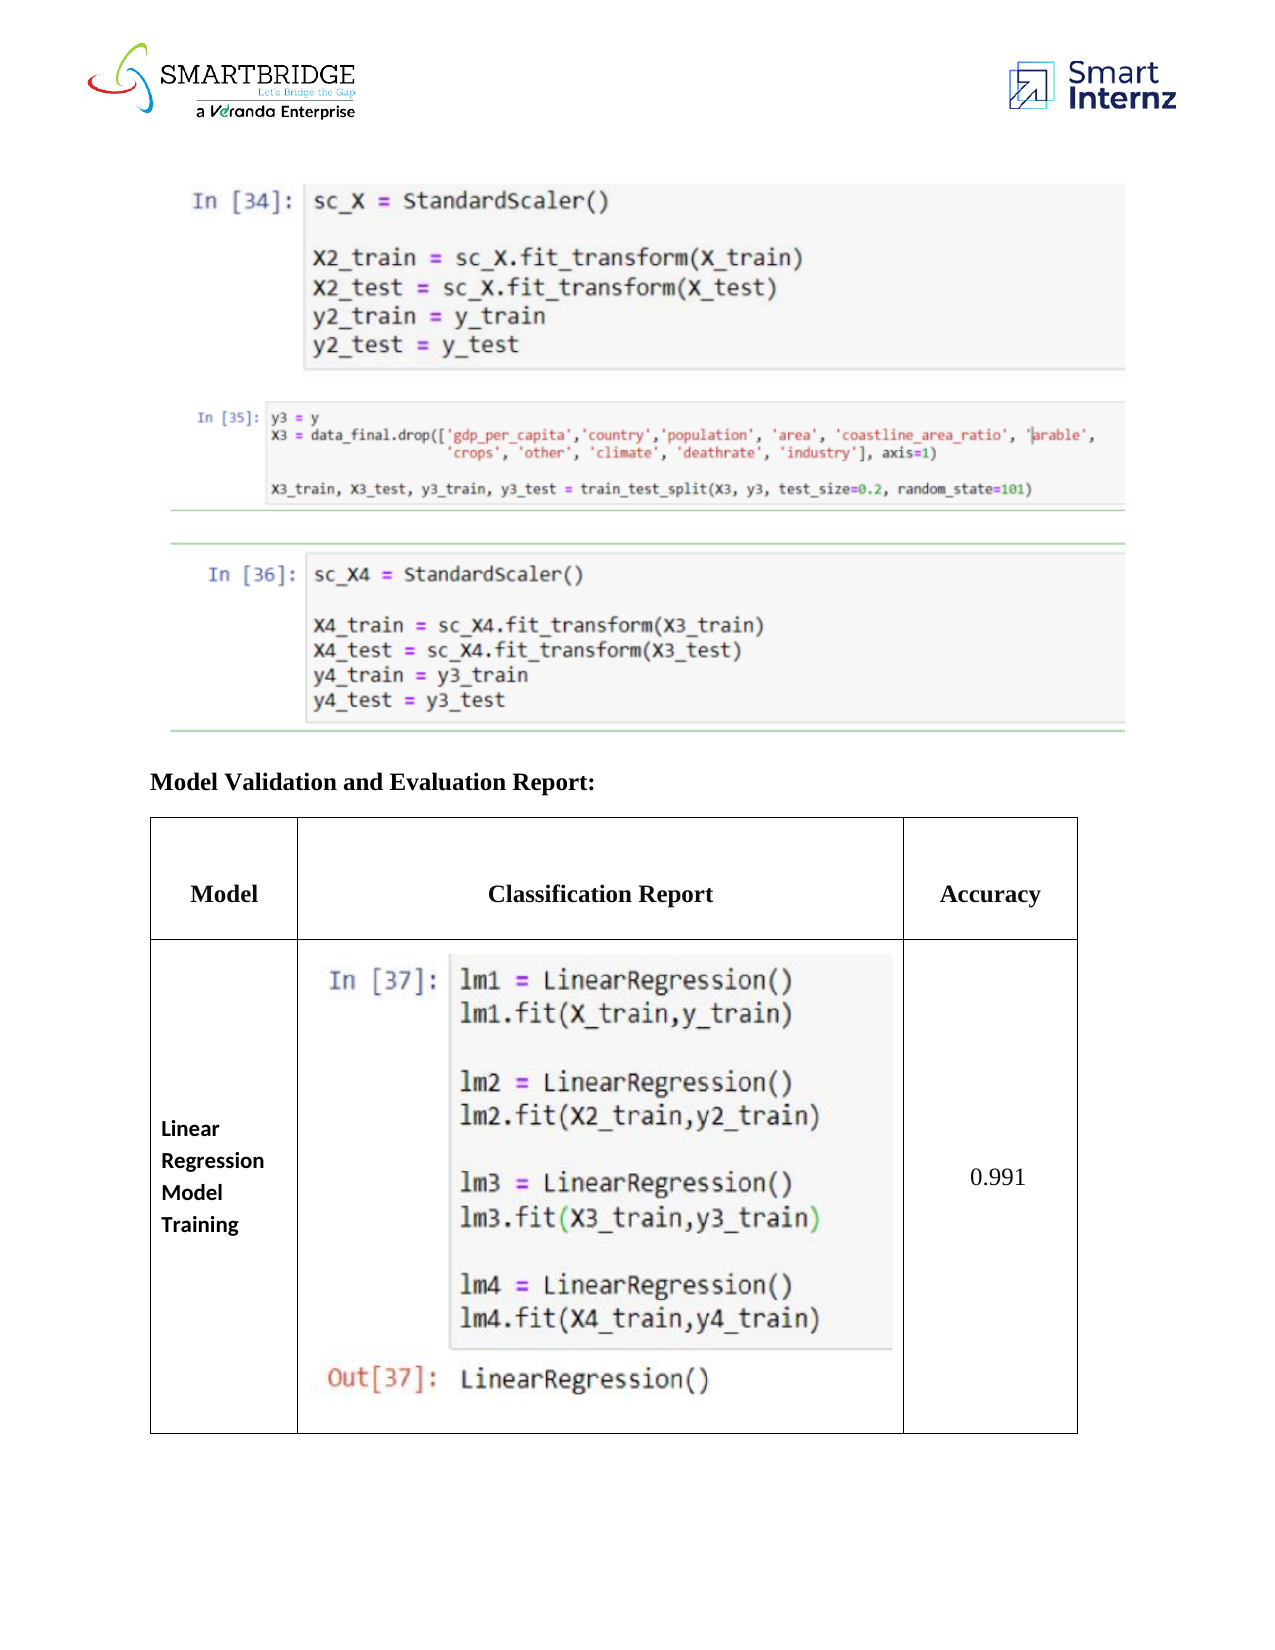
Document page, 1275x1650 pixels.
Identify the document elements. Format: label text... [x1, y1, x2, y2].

table_header Accuracy [904, 818, 1077, 939]
table_header Model [151, 818, 297, 939]
table_cell Linear Regression Model Training [151, 940, 297, 1433]
picture [73, 20, 370, 142]
table_cell [298, 940, 903, 1433]
table_header Classification Report [298, 818, 903, 939]
text Model Validation and Evaluation Report: [150, 767, 1125, 796]
picture [308, 950, 893, 1402]
picture [150, 164, 1125, 747]
picture [1004, 61, 1181, 109]
table_cell 0.991 [904, 940, 1077, 1433]
